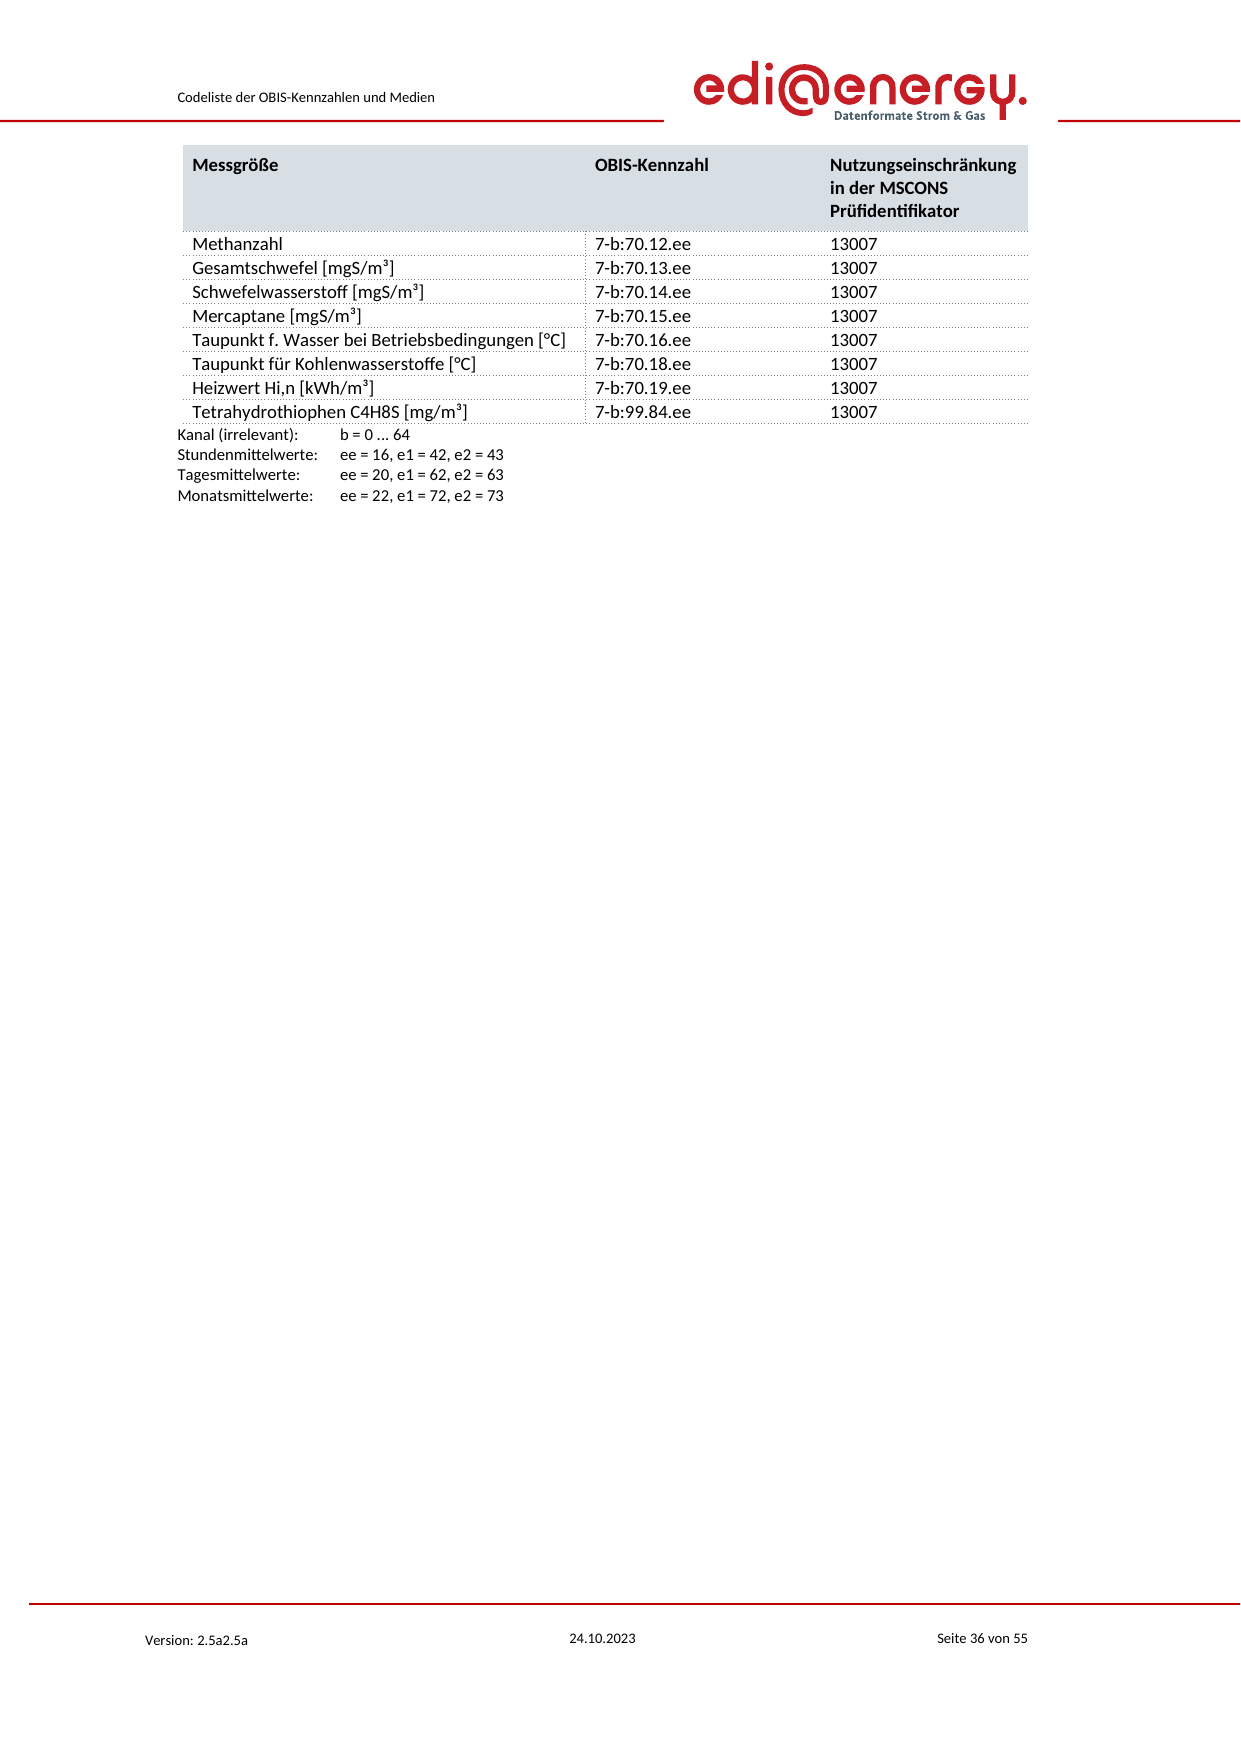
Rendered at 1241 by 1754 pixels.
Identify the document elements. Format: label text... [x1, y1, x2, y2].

table_cell 7-b:70.19.ee [586, 375, 821, 399]
table_cell 13007 [821, 279, 1028, 303]
table_cell Tetrahydrothiophen C4H8S [mg/m³] [183, 399, 586, 423]
table_cell 7-b:99.84.ee [586, 399, 821, 423]
table_cell 13007 [821, 303, 1028, 327]
table_header OBIS-Kennzahl [586, 145, 821, 231]
text Tagesmittelwerte: ee = 20, e1 = 62, e2 = 63 [177, 464, 1028, 485]
table_cell 13007 [821, 255, 1028, 279]
table_cell 7-b:70.13.ee [586, 255, 821, 279]
table_cell 7-b:70.15.ee [586, 303, 821, 327]
table_cell 13007 [821, 327, 1028, 351]
table_cell 13007 [821, 231, 1028, 255]
table_cell 7-b:70.12.ee [586, 231, 821, 255]
table_cell 7-b:70.14.ee [586, 279, 821, 303]
table_cell Methanzahl [183, 231, 586, 255]
table_cell Mercaptane [mgS/m³] [183, 303, 586, 327]
table_cell Heizwert Hi,n [kWh/m³] [183, 375, 586, 399]
text Stundenmittelwerte: ee = 16, e1 = 42, e2 = 43 [177, 444, 1028, 464]
table_header Messgröße [183, 145, 586, 231]
table_cell 13007 [821, 399, 1028, 423]
table_header Nutzungseinschränkung in der MSCONS Prüfidentifikator [821, 145, 1028, 231]
table_cell 13007 [821, 375, 1028, 399]
text Monatsmittelwerte: ee = 22, e1 = 72, e2 = 73 [177, 485, 1028, 505]
text Kanal (irrelevant): b = 0 ... 64 [177, 424, 1028, 444]
table_cell Schwefelwasserstoff [mgS/m³] [183, 279, 586, 303]
table_cell Taupunkt f. Wasser bei Betriebsbedingungen [°C] [183, 327, 586, 351]
table_cell Gesamtschwefel [mgS/m³] [183, 255, 586, 279]
table_cell Taupunkt für Kohlenwasserstoffe [°C] [183, 351, 586, 375]
table_cell 7-b:70.18.ee [586, 351, 821, 375]
table_cell 7-b:70.16.ee [586, 327, 821, 351]
table_cell 13007 [821, 351, 1028, 375]
